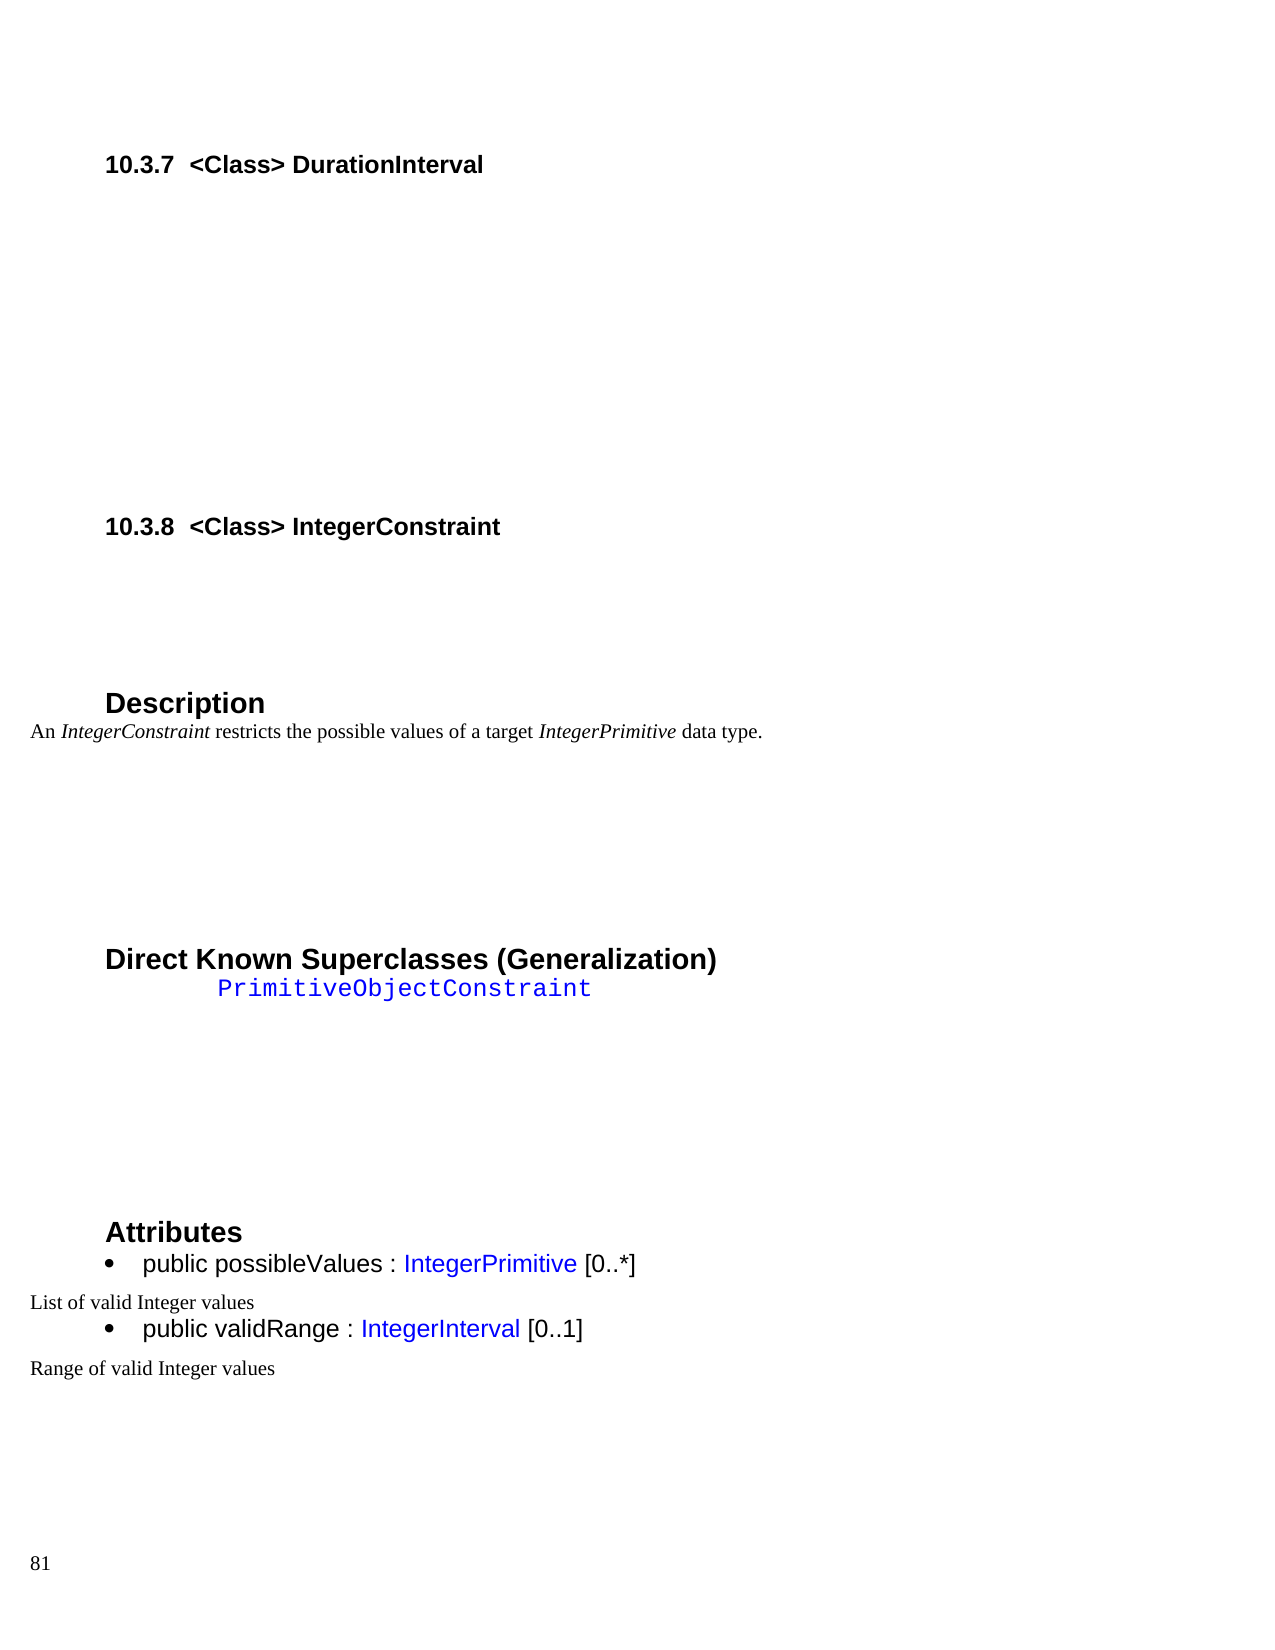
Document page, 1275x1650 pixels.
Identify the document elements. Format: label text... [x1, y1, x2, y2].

subtitle Attributes [105, 1215, 1125, 1249]
text Range of valid Integer values [30, 1356, 1125, 1379]
list public possibleValues : IntegerPrimitive [0..*] [105, 1249, 1165, 1278]
subtitle Direct Known Superclasses (Generalization) [105, 942, 1125, 976]
subtitle Description [105, 686, 1125, 719]
text List of valid Integer values [30, 1290, 1125, 1314]
text PrimitiveObjectConstraint [217, 976, 1165, 1004]
subtitle <Class> IntegerConstraint [105, 512, 1125, 540]
text An IntegerConstraint restricts the possible values of a target IntegerPrimitive data type. [30, 719, 1125, 743]
list public validRange : IntegerInterval [0..1] [105, 1314, 1165, 1343]
subtitle <Class> DurationInterval [105, 150, 1125, 179]
